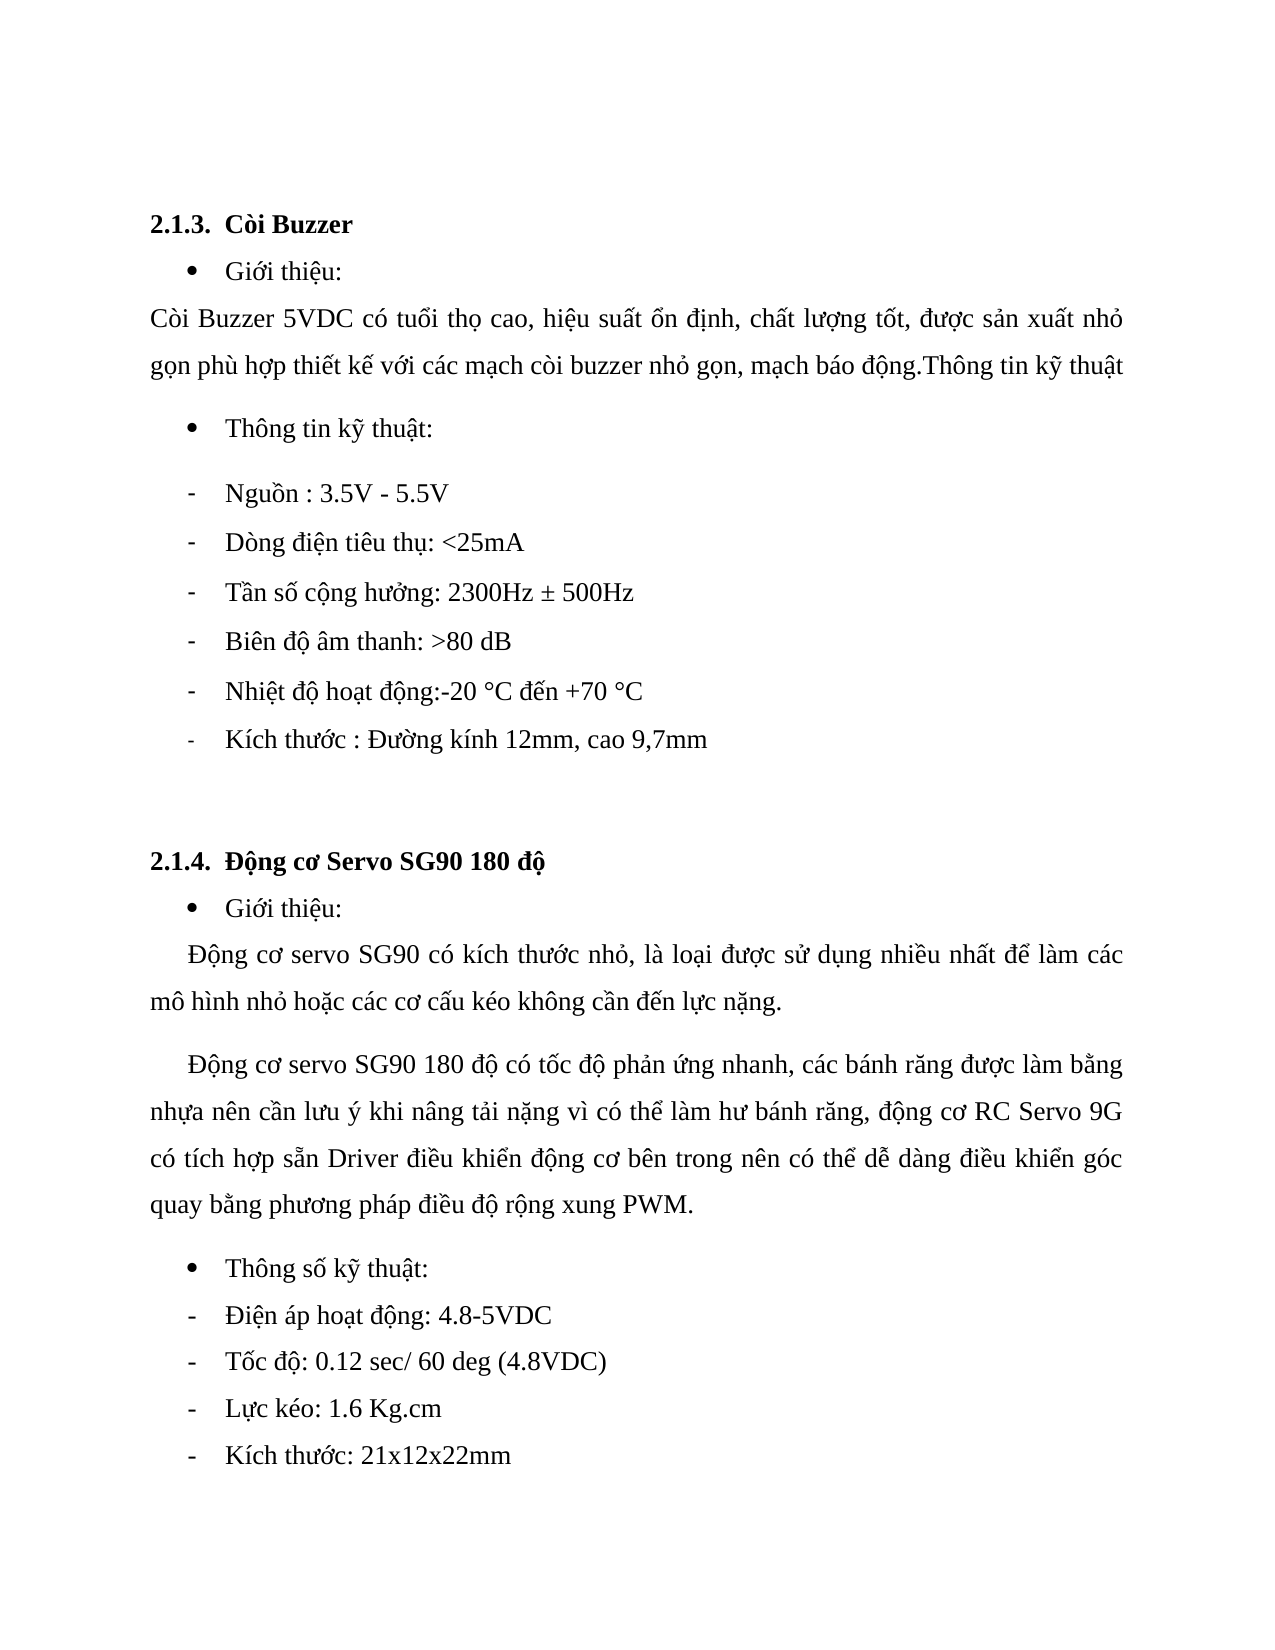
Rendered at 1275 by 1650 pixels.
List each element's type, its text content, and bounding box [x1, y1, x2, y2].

text Động cơ servo SG90 có kích thước nhỏ, là loại được sử dụng nhiều nhất để làm các mô hình nhỏ hoặc các cơ cấu kéo không cần đến lực nặng. [150, 939, 1125, 1016]
list Thông tin kỹ thuật: [187, 412, 1125, 443]
list Điện áp hoạt động: 4.8-5VDC [187, 1299, 1125, 1330]
list Nhiệt độ hoạt động:-20 °C đến +70 °C [187, 674, 1125, 707]
text 2.1.4. Động cơ Servo SG90 180 độ [150, 845, 1125, 876]
text 2.1.3. Còi Buzzer [150, 209, 1125, 240]
list Nguồn : 3.5V - 5.5V [187, 476, 1125, 509]
text Động cơ servo SG90 180 độ có tốc độ phản ứng nhanh, các bánh răng được làm bằng nhựa nên cần lưu ý khi nâng tải nặng vì có thể làm hư bánh răng, động cơ RC Servo 9G có tích hợp sẵn Driver điều khiển động cơ bên trong nên có thể dễ dàng điều khiển góc quay bằng phương pháp điều độ rộng xung PWM. [150, 1049, 1125, 1220]
list Tần số cộng hưởng: 2300Hz ± 500Hz [187, 575, 1125, 608]
text Còi Buzzer 5VDC có tuổi thọ cao, hiệu suất ổn định, chất lượng tốt, được sản xuất nhỏ gọn phù hợp thiết kế với các mạch còi buzzer nhỏ gọn, mạch báo động.Thông tin kỹ thuật [150, 302, 1125, 380]
list Tốc độ: 0.12 sec/ 60 deg (4.8VDC) [187, 1346, 1125, 1377]
list Kích thước: 21x12x22mm [187, 1439, 1125, 1470]
list Giới thiệu: [187, 892, 1125, 923]
list Kích thước : Đường kính 12mm, cao 9,7mm [187, 723, 1125, 754]
list Lực kéo: 1.6 Kg.cm [187, 1392, 1125, 1423]
list Giới thiệu: [187, 255, 1125, 287]
list Thông số kỹ thuật: [187, 1252, 1125, 1283]
list Dòng điện tiêu thụ: <25mA [187, 525, 1125, 558]
list Biên độ âm thanh: >80 dB [187, 624, 1125, 657]
